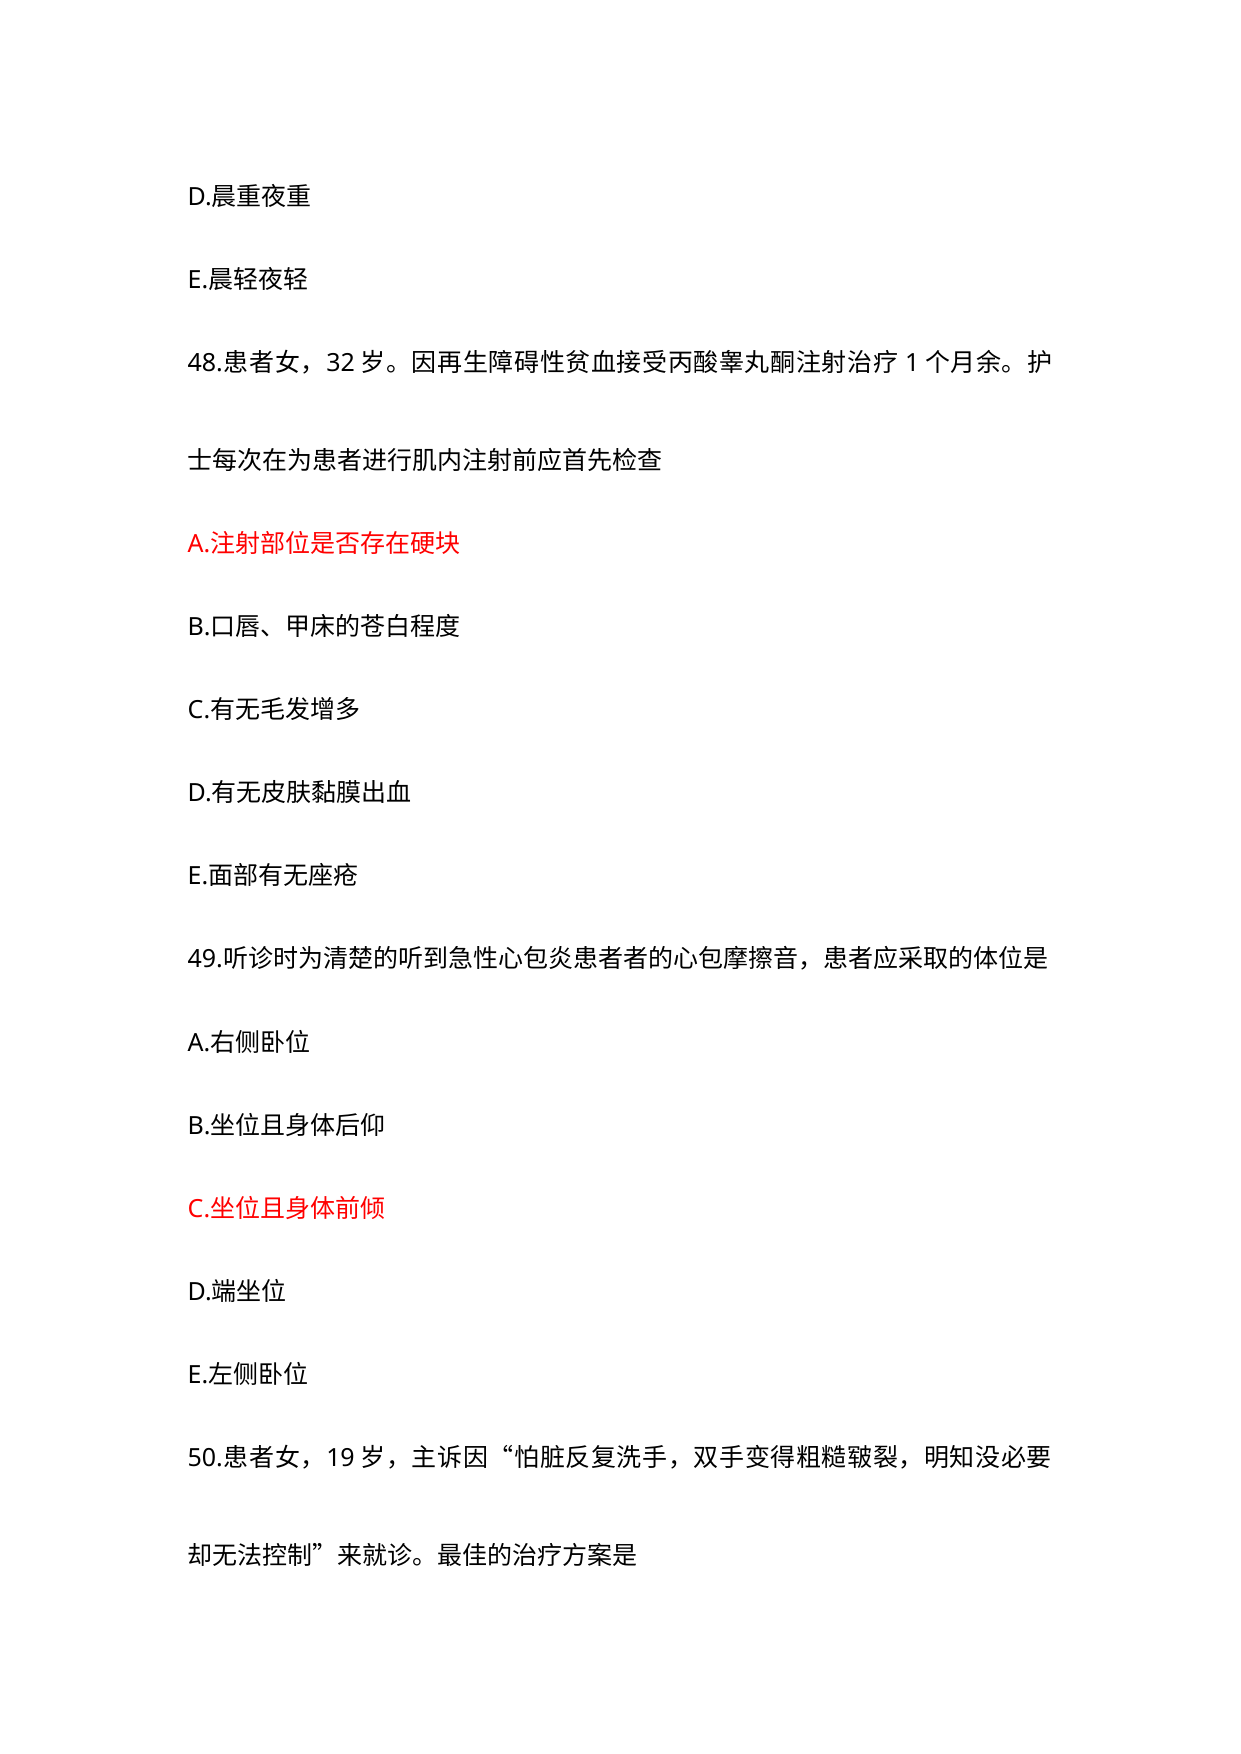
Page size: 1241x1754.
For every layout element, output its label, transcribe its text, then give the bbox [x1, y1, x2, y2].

text D.有无皮肤黏膜出血 [187, 758, 1053, 823]
text C.有无毛发增多 [187, 675, 1053, 740]
text E.面部有无座疮 [187, 841, 1053, 906]
text B.口唇、甲床的苍白程度 [187, 592, 1053, 657]
text 49.听诊时为清楚的听到急性心包炎患者者的心包摩擦音，患者应采取的体位是 [187, 924, 1053, 989]
text 50.患者女，19岁，主诉因“怕脏反复洗手，双手变得粗糙皲裂，明知没必要却无法控制”来就诊。最佳的治疗方案是 [187, 1423, 1053, 1586]
text A.右侧卧位 [187, 1008, 1053, 1073]
text D.晨重夜重 [187, 162, 1053, 227]
text B.坐位且身体后仰 [187, 1091, 1053, 1156]
text C.坐位且身体前倾 [187, 1174, 1053, 1239]
text D.端坐位 [187, 1257, 1053, 1322]
text E.晨轻夜轻 [187, 245, 1053, 310]
text E.左侧卧位 [187, 1340, 1053, 1405]
text 48.患者女，32岁。因再生障碍性贫血接受丙酸睾丸酮注射治疗1个月余。护士每次在为患者进行肌内注射前应首先检查 [187, 328, 1053, 491]
text A.注射部位是否存在硬块 [187, 509, 1053, 574]
